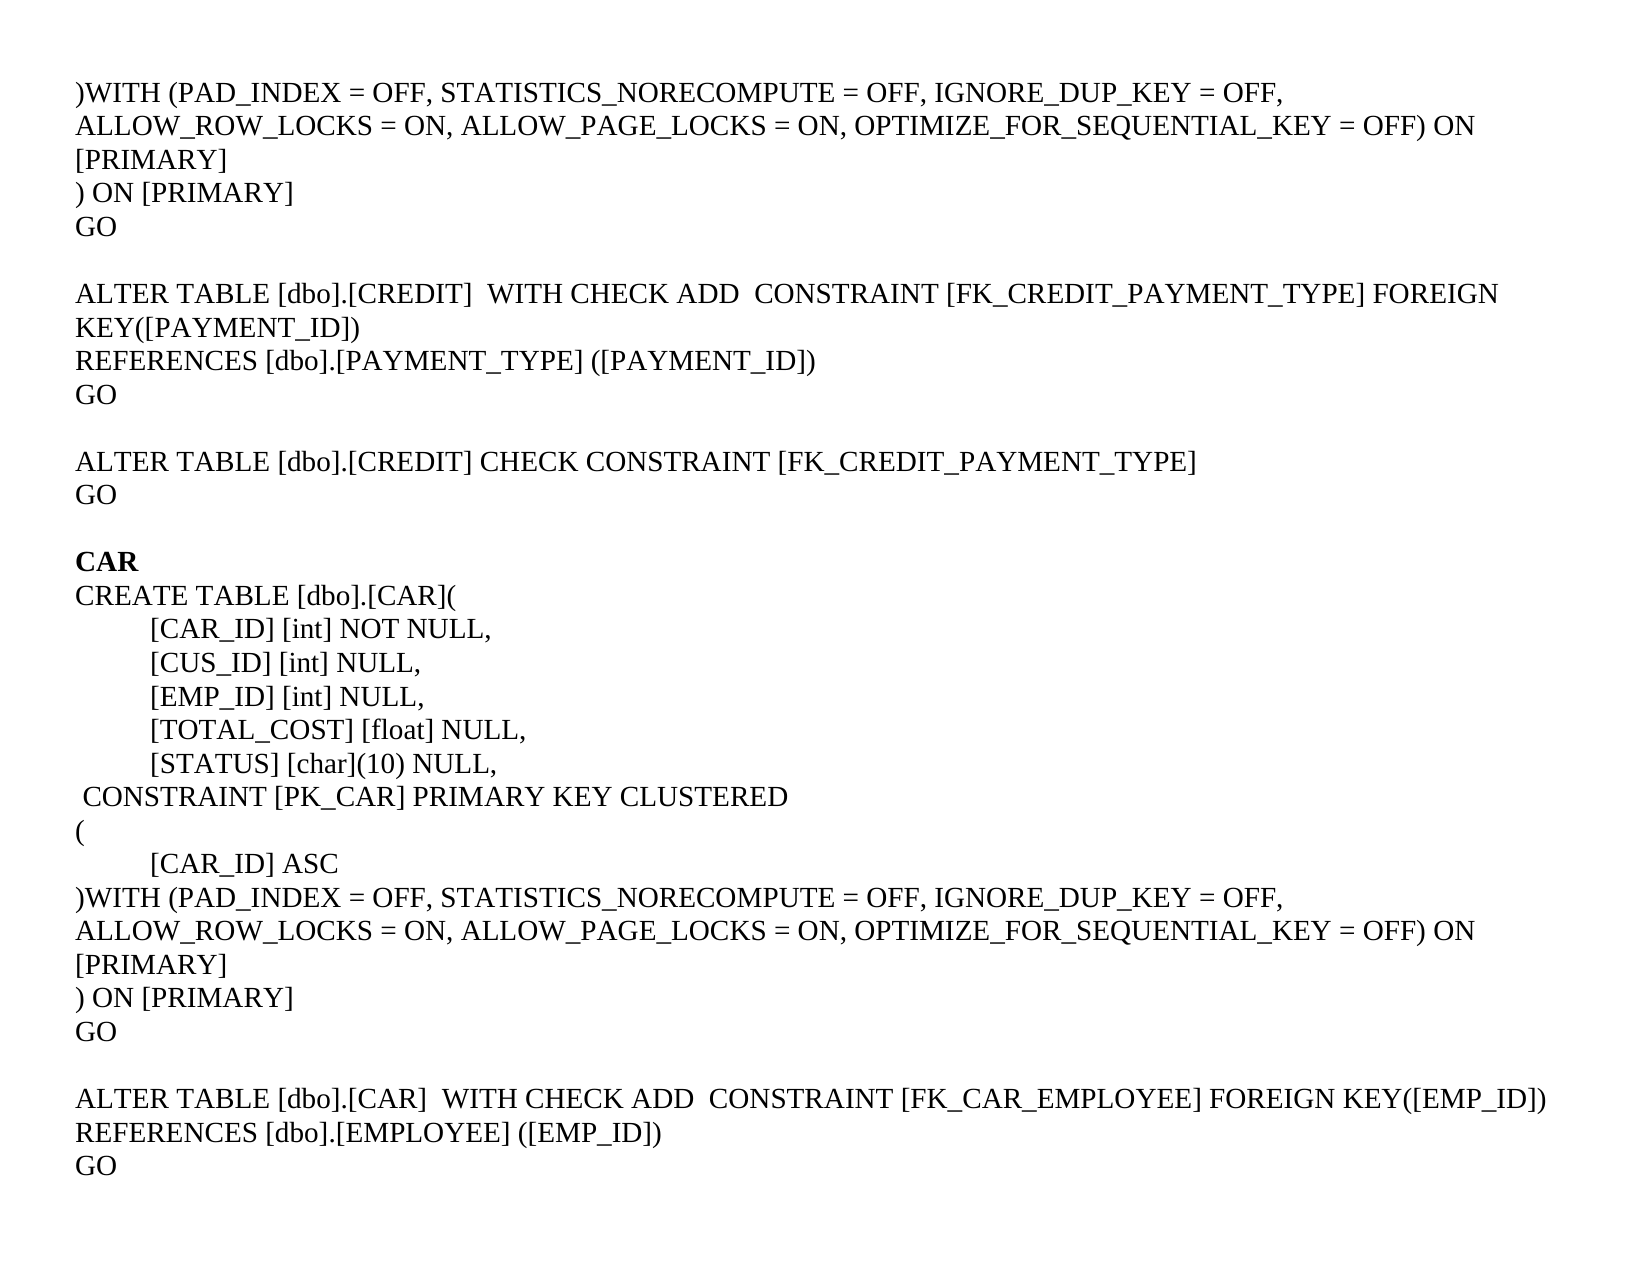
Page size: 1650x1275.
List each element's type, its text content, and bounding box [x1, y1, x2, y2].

text ( [75, 813, 1575, 846]
text REFERENCES [dbo].[PAYMENT_TYPE] ([PAYMENT_ID]) [75, 343, 1575, 377]
text GO [75, 477, 1575, 511]
text )WITH (PAD_INDEX = OFF, STATISTICS_NORECOMPUTE = OFF, IGNORE_DUP_KEY = OFF, ALLOW_ROW_LOCKS = ON, ALLOW_PAGE_LOCKS = ON, OPTIMIZE_FOR_SEQUENTIAL_KEY = OFF) ON [PRIMARY] [75, 880, 1575, 981]
text REFERENCES [dbo].[EMPLOYEE] ([EMP_ID]) [75, 1115, 1575, 1148]
text CONSTRAINT [PK_CAR] PRIMARY KEY CLUSTERED [75, 779, 1575, 813]
text ALTER TABLE [dbo].[CREDIT] CHECK CONSTRAINT [FK_CREDIT_PAYMENT_TYPE] [75, 444, 1575, 477]
text [EMP_ID] [int] NULL, [75, 679, 1575, 712]
text GO [75, 1148, 1575, 1182]
text ALTER TABLE [dbo].[CREDIT] WITH CHECK ADD CONSTRAINT [FK_CREDIT_PAYMENT_TYPE] FOREIGN KEY([PAYMENT_ID]) [75, 276, 1575, 343]
text GO [75, 377, 1575, 410]
text ALTER TABLE [dbo].[CAR] WITH CHECK ADD CONSTRAINT [FK_CAR_EMPLOYEE] FOREIGN KEY([EMP_ID]) [75, 1081, 1575, 1115]
text [CAR_ID] [int] NOT NULL, [75, 612, 1575, 645]
text [STATUS] [char](10) NULL, [75, 746, 1575, 779]
text GO [75, 209, 1575, 243]
text CREATE TABLE [dbo].[CAR]( [75, 578, 1575, 612]
text )WITH (PAD_INDEX = OFF, STATISTICS_NORECOMPUTE = OFF, IGNORE_DUP_KEY = OFF, ALLOW_ROW_LOCKS = ON, ALLOW_PAGE_LOCKS = ON, OPTIMIZE_FOR_SEQUENTIAL_KEY = OFF) ON [PRIMARY] [75, 75, 1575, 176]
text [TOTAL_COST] [float] NULL, [75, 712, 1575, 746]
text [CAR_ID] ASC [75, 846, 1575, 880]
text CAR [75, 544, 1575, 578]
text [CUS_ID] [int] NULL, [75, 645, 1575, 679]
text ) ON [PRIMARY] [75, 176, 1575, 209]
text ) ON [PRIMARY] [75, 981, 1575, 1014]
text GO [75, 1014, 1575, 1048]
